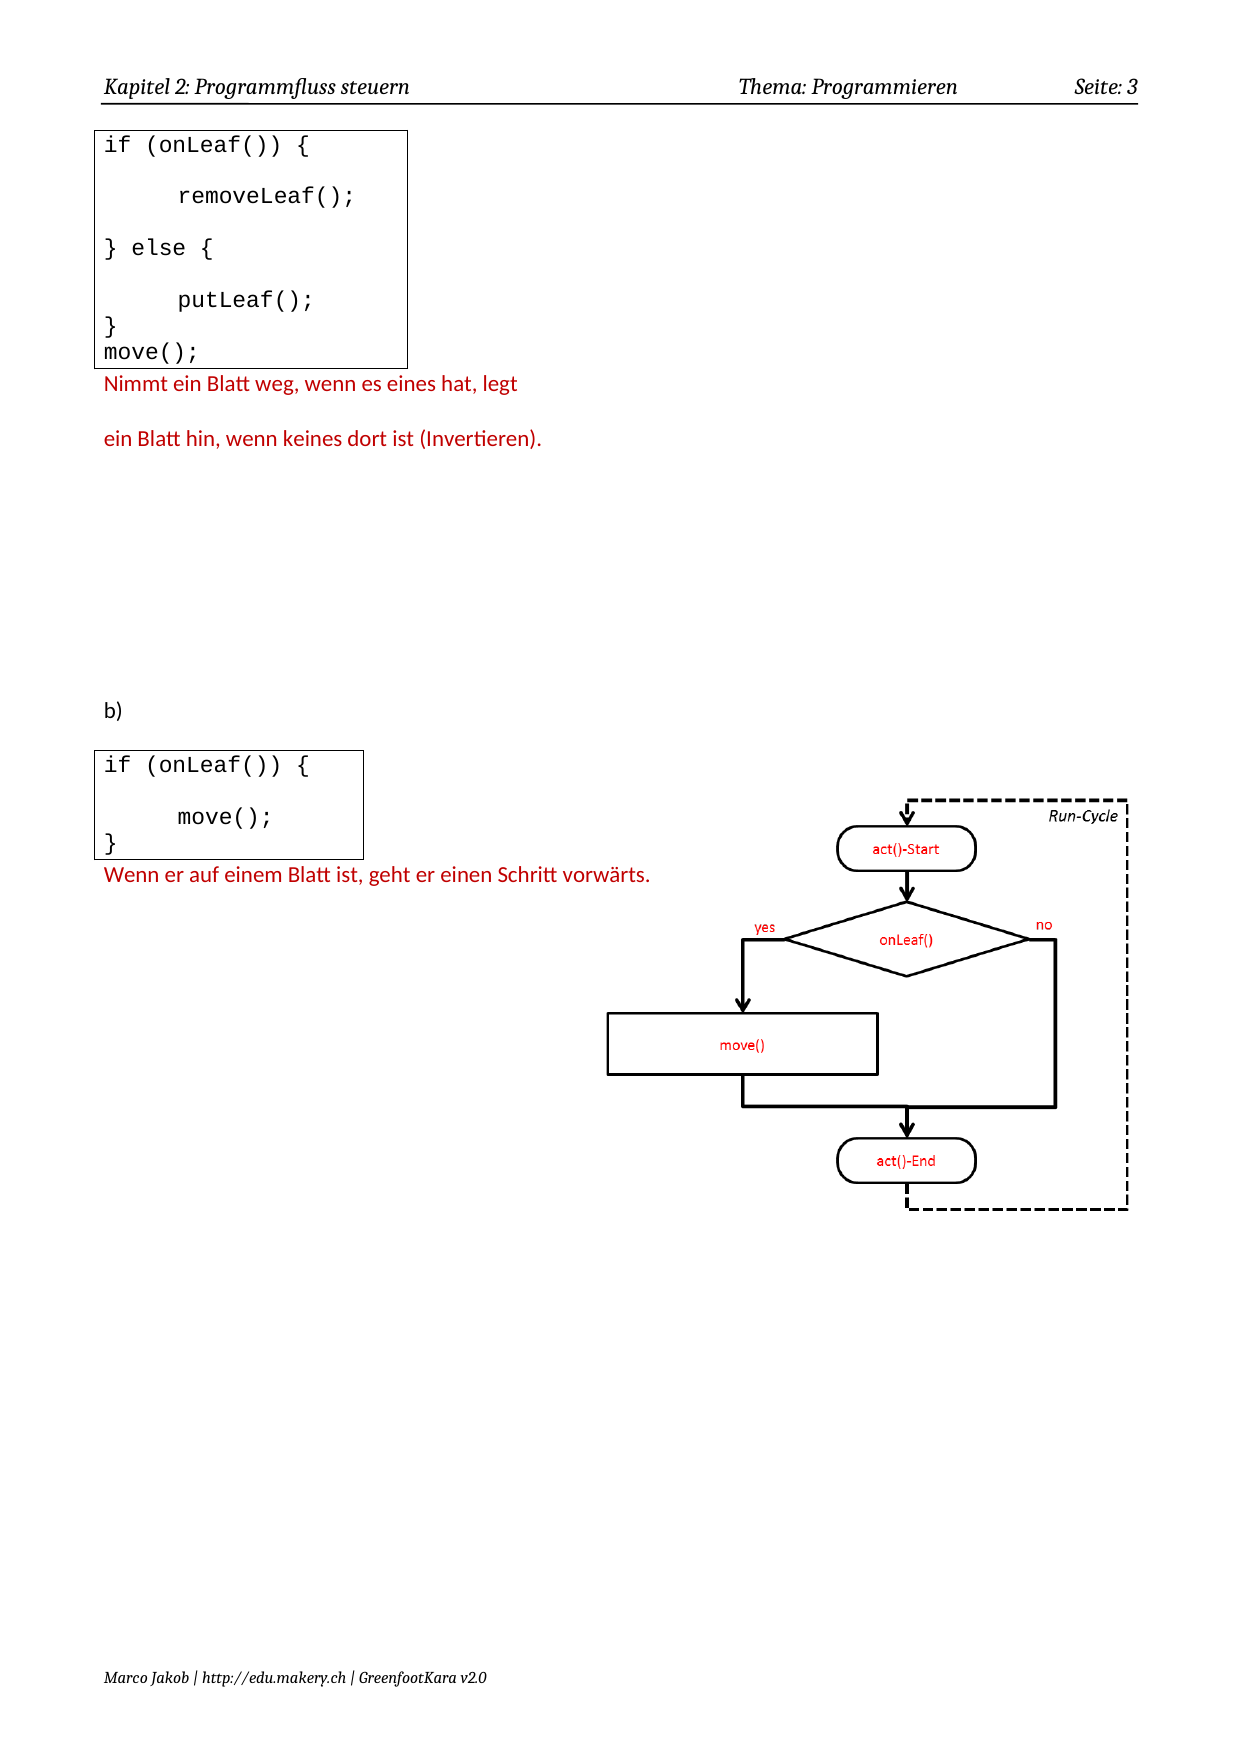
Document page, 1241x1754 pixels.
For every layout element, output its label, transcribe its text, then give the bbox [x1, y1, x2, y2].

text } [95, 828, 363, 859]
text move(); [95, 802, 363, 828]
text Wenn er auf einem Blatt ist, geht er einen Schritt vorwärts. [103, 860, 1137, 888]
text if (onLeaf()) { [95, 131, 407, 159]
text } [95, 311, 407, 337]
picture [606, 798, 1129, 860]
text removeLeaf(); [95, 182, 407, 211]
text Nimmt ein Blatt weg, wenn es eines hat, legt [103, 369, 1137, 397]
text } else { [95, 233, 407, 263]
picture [606, 888, 1129, 1211]
text putLeaf(); [95, 285, 407, 311]
text ein Blatt hin, wenn keines dort ist (Invertieren). [103, 424, 1137, 452]
text if (onLeaf()) { [95, 751, 363, 779]
text move(); [95, 337, 407, 368]
